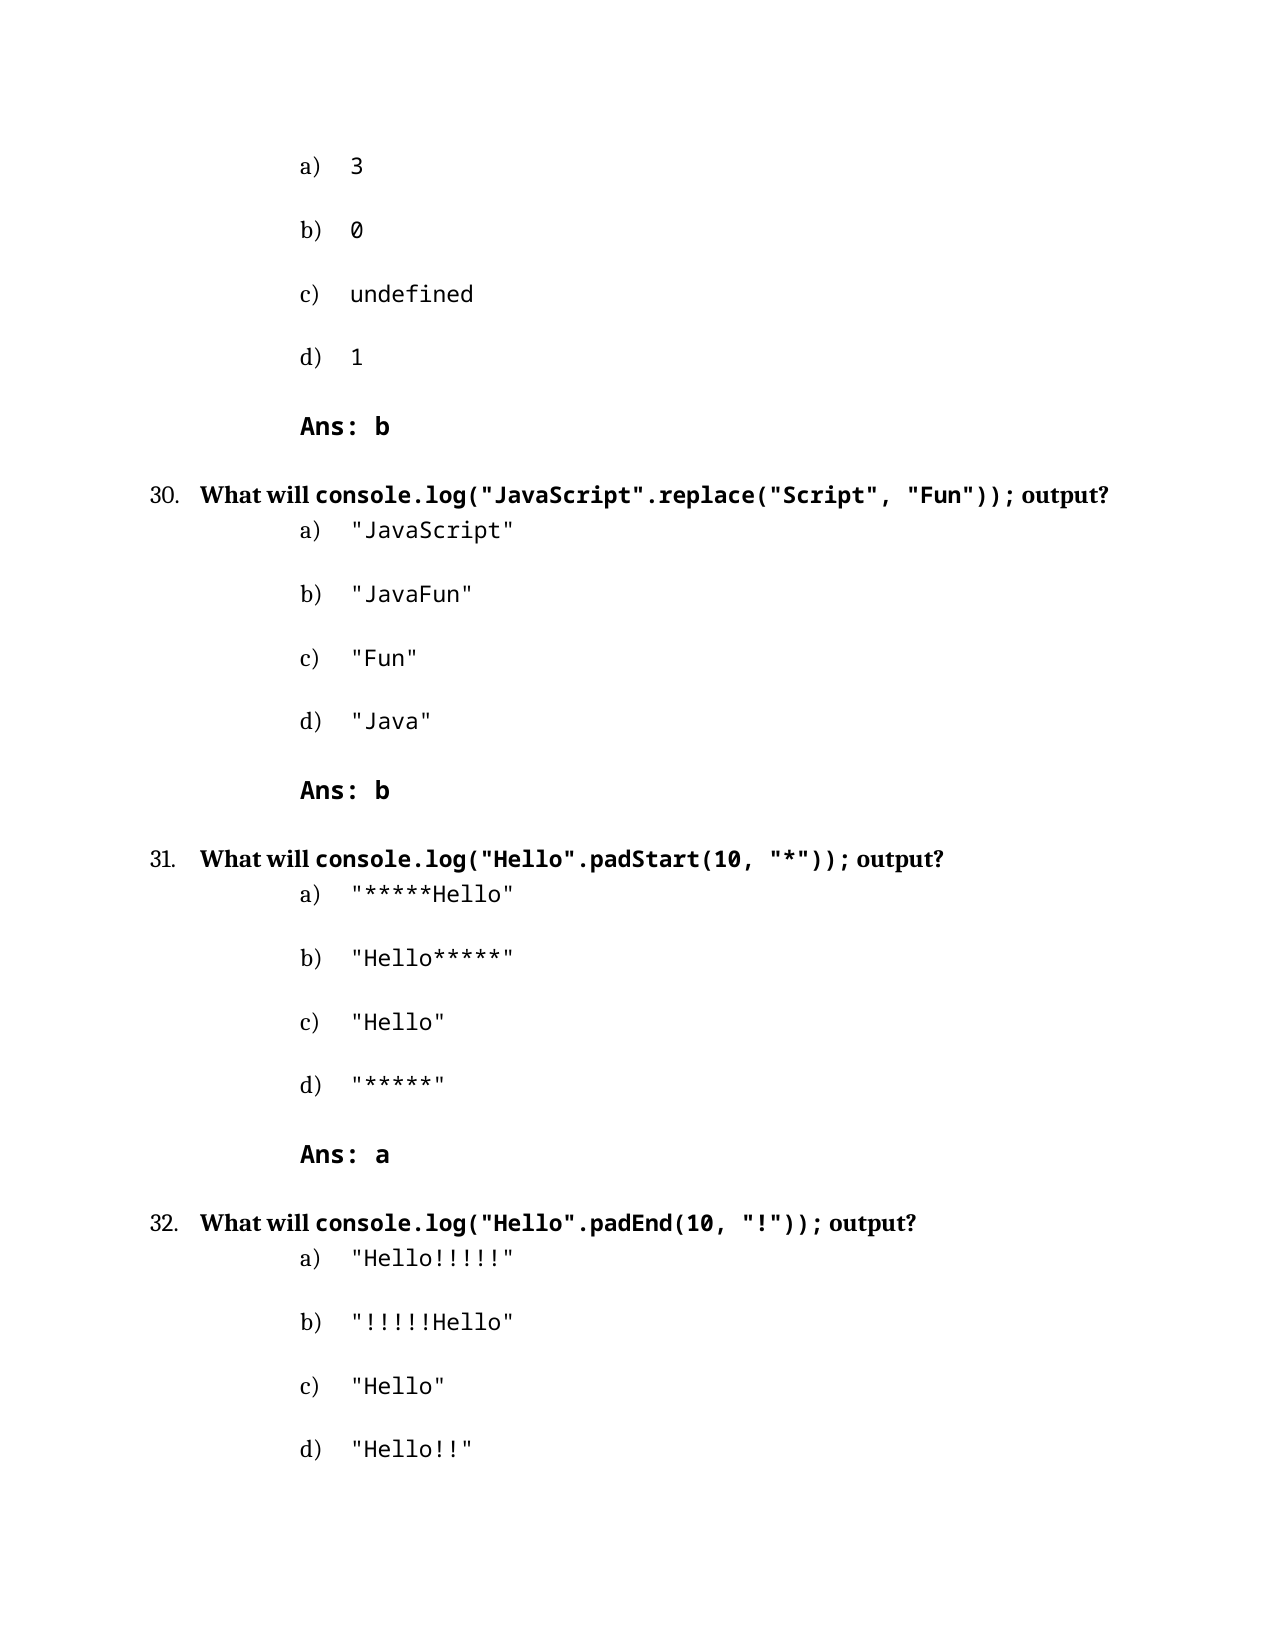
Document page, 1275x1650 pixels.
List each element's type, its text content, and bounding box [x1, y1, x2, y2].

text Ans: b [275, 773, 1125, 807]
list "Hello" [300, 1370, 1125, 1430]
list "Hello!!" [300, 1433, 1125, 1465]
list "Java" [300, 705, 1125, 737]
list What will console.log("Hello".padEnd(10, "!")); output? [150, 1207, 1125, 1238]
list "!!!!!Hello" [300, 1306, 1125, 1366]
list "*****" [300, 1069, 1125, 1101]
list "Hello*****" [300, 942, 1125, 1002]
list "Hello!!!!!" [300, 1242, 1125, 1302]
text Ans: a [275, 1137, 1125, 1171]
list undefined [300, 277, 1125, 337]
list "Fun" [300, 642, 1125, 702]
list What will console.log("JavaScript".replace("Script", "Fun")); output? [150, 479, 1125, 510]
list "*****Hello" [300, 878, 1125, 938]
list "Hello" [300, 1006, 1125, 1066]
list 1 [300, 341, 1125, 372]
list 0 [300, 214, 1125, 274]
list What will console.log("Hello".padStart(10, "*")); output? [150, 843, 1125, 874]
list "JavaFun" [300, 578, 1125, 638]
list "JavaScript" [300, 514, 1125, 574]
text Ans: b [275, 409, 1125, 443]
list 3 [300, 150, 1125, 210]
